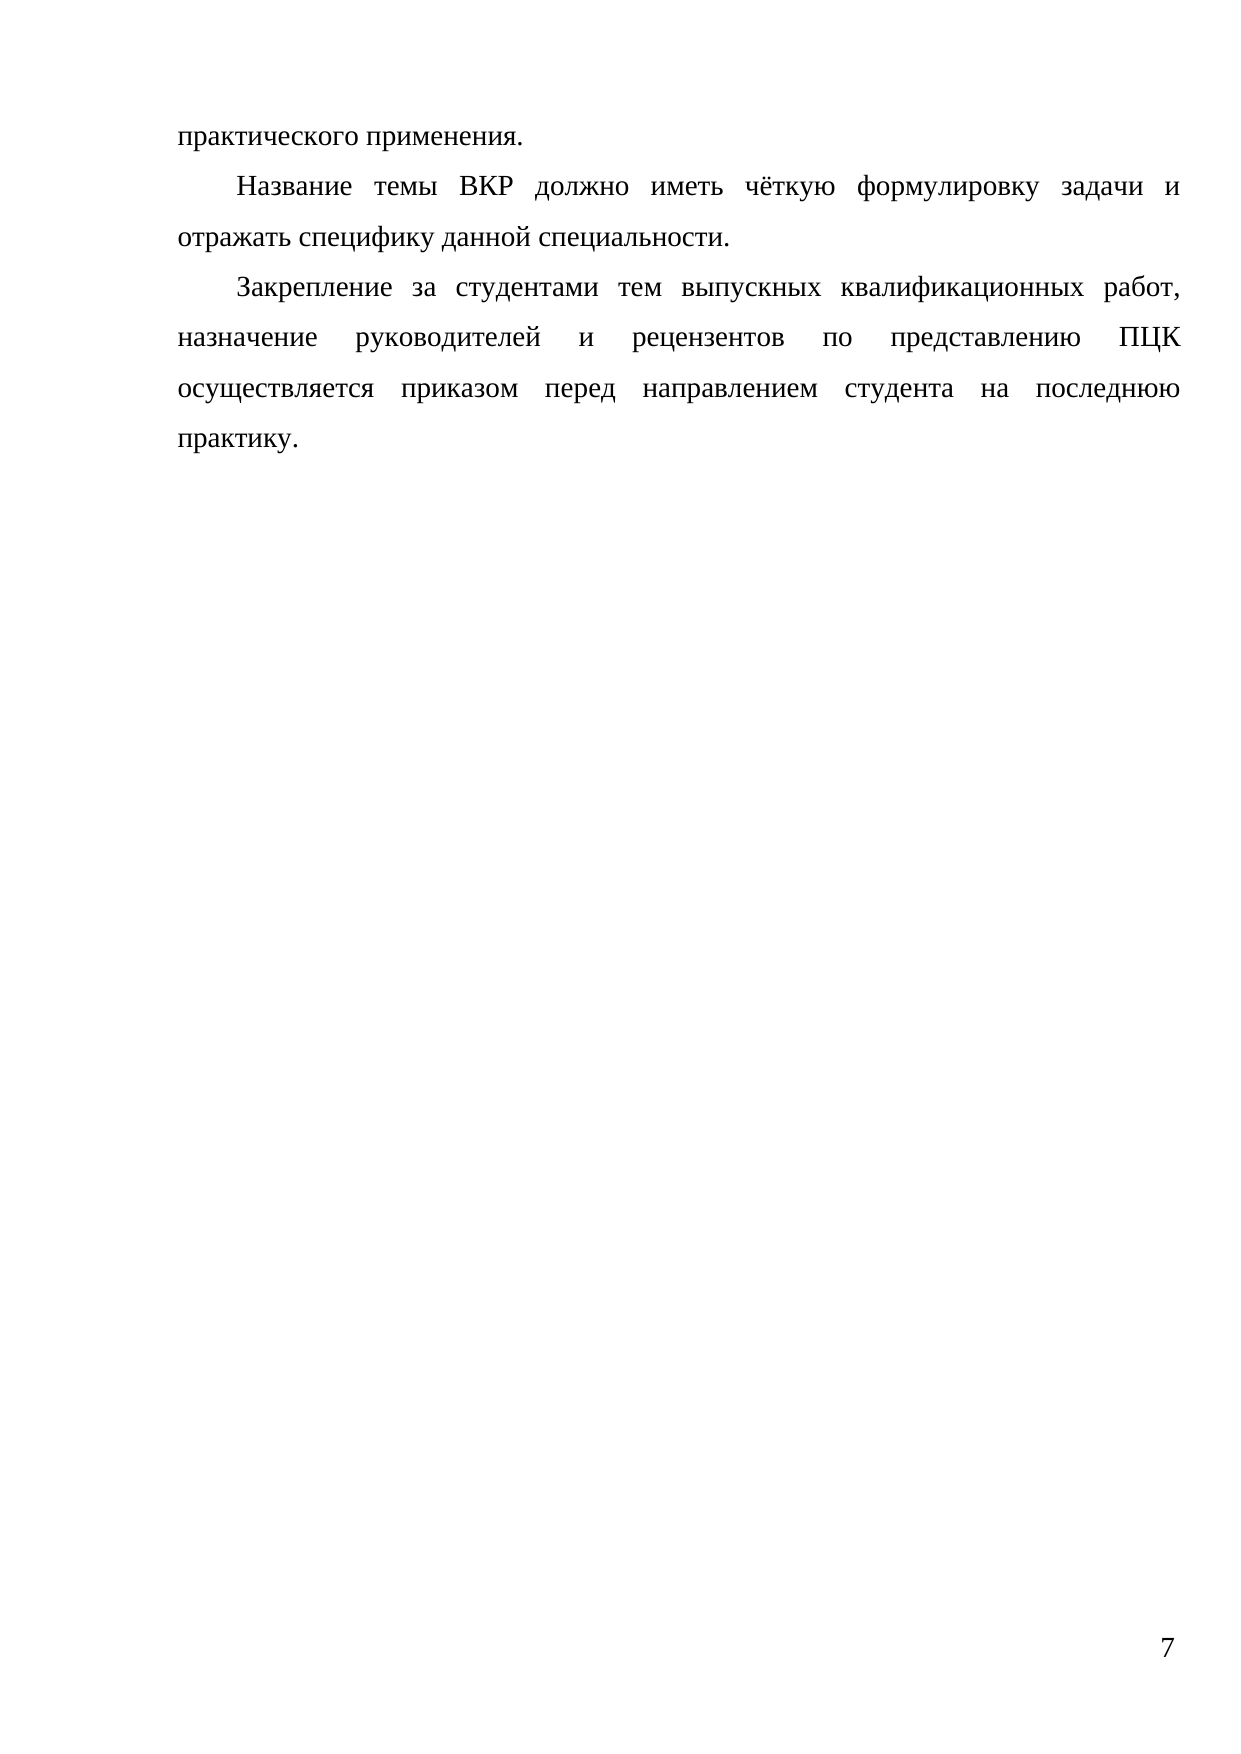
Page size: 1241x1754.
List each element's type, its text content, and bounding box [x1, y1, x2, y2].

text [177, 118, 1181, 152]
text Закрепление за студентами тем выпускных квалификационных работ, назначение руководителей и рецензентов по представлению ПЦК осуществляется приказом перед направлением студента на последнюю практику. [177, 269, 1181, 453]
text Название темы ВКР должно иметь чёткую формулировку задачи и отражать специфику данной специальности. [177, 168, 1181, 252]
